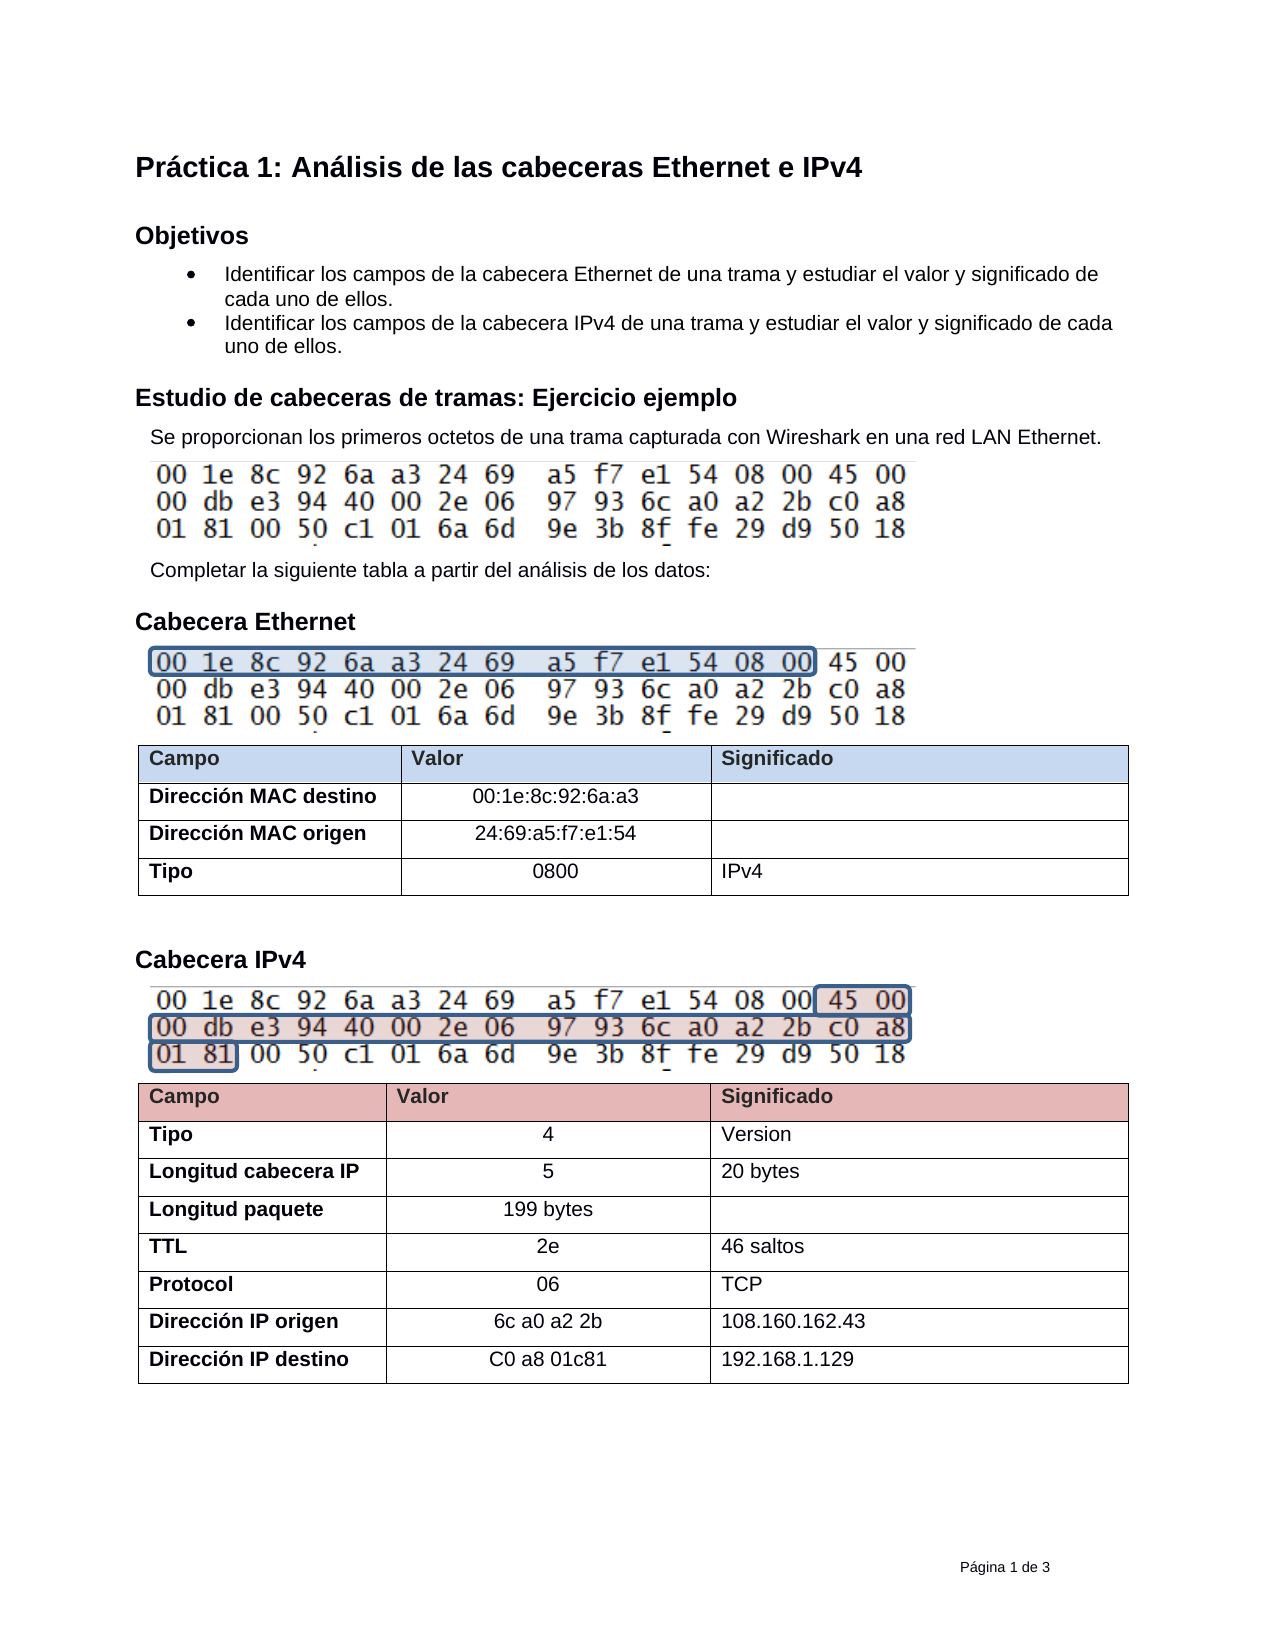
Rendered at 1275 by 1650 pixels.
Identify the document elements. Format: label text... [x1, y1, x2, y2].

table_cell 20 bytes [711, 1159, 1128, 1196]
subtitle Estudio de cabeceras de tramas: Ejercicio ejemplo [135, 383, 1125, 412]
table_cell Protocol [139, 1272, 386, 1308]
table_header Significado [712, 746, 1128, 782]
picture [238, 986, 916, 1071]
table_cell TCP [711, 1272, 1128, 1308]
text Se proporcionan los primeros octetos de una trama capturada con Wireshark en una red LAN Ethernet. [150, 424, 1125, 448]
subtitle Práctica 1: Análisis de las cabeceras Ethernet e IPv4 [135, 150, 1125, 183]
table_cell 0800 [402, 859, 711, 895]
table_cell 00:1e:8c:92:6a:a3 [402, 784, 711, 820]
table_cell Dirección MAC destino [139, 784, 401, 820]
table_cell [712, 784, 1128, 820]
subtitle Cabecera IPv4 [135, 945, 1125, 974]
table_cell 06 [387, 1272, 710, 1308]
table_header Campo [139, 746, 401, 782]
table_header Campo [139, 1084, 386, 1121]
subtitle Cabecera Ethernet [135, 607, 1125, 636]
table_cell 2e [387, 1234, 710, 1271]
list Identificar los campos de la cabecera IPv4 de una trama y estudiar el valor y significado de cada uno de ellos. [187, 310, 1125, 358]
subtitle Objetivos [135, 221, 1125, 250]
picture [150, 461, 916, 546]
picture [152, 650, 813, 672]
table_cell 46 saltos [711, 1234, 1128, 1271]
table_cell Version [711, 1122, 1128, 1158]
picture [150, 986, 813, 1013]
table_cell Dirección IP destino [139, 1347, 386, 1383]
table_cell IPv4 [712, 859, 1128, 895]
text Completar la siguiente tabla a partir del análisis de los datos: [150, 558, 1125, 582]
table_cell Longitud cabecera IP [139, 1159, 386, 1196]
table_cell Dirección IP origen [139, 1309, 386, 1346]
list Identificar los campos de la cabecera Ethernet de una trama y estudiar el valor y significado de cada uno de ellos. [187, 262, 1125, 310]
table_cell 192.168.1.129 [711, 1347, 1128, 1383]
table_cell 6c a0 a2 2b [387, 1309, 710, 1346]
table_cell 4 [387, 1122, 710, 1158]
table_cell Tipo [139, 859, 401, 895]
table_cell C0 a8 01c81 [387, 1347, 710, 1383]
table_cell TTL [139, 1234, 386, 1271]
table_cell [711, 1197, 1128, 1233]
table_header Valor [402, 746, 711, 782]
picture [150, 648, 916, 733]
table_cell 108.160.162.43 [711, 1309, 1128, 1346]
table_cell Dirección MAC origen [139, 821, 401, 857]
table_header Significado [711, 1084, 1128, 1121]
table_cell Tipo [139, 1122, 386, 1158]
table_header Valor [387, 1084, 710, 1121]
table_cell 5 [387, 1159, 710, 1196]
table_cell 24:69:a5:f7:e1:54 [402, 821, 711, 857]
table_cell [712, 821, 1128, 857]
table_cell 199 bytes [387, 1197, 710, 1233]
table_cell Longitud paquete [139, 1197, 386, 1233]
